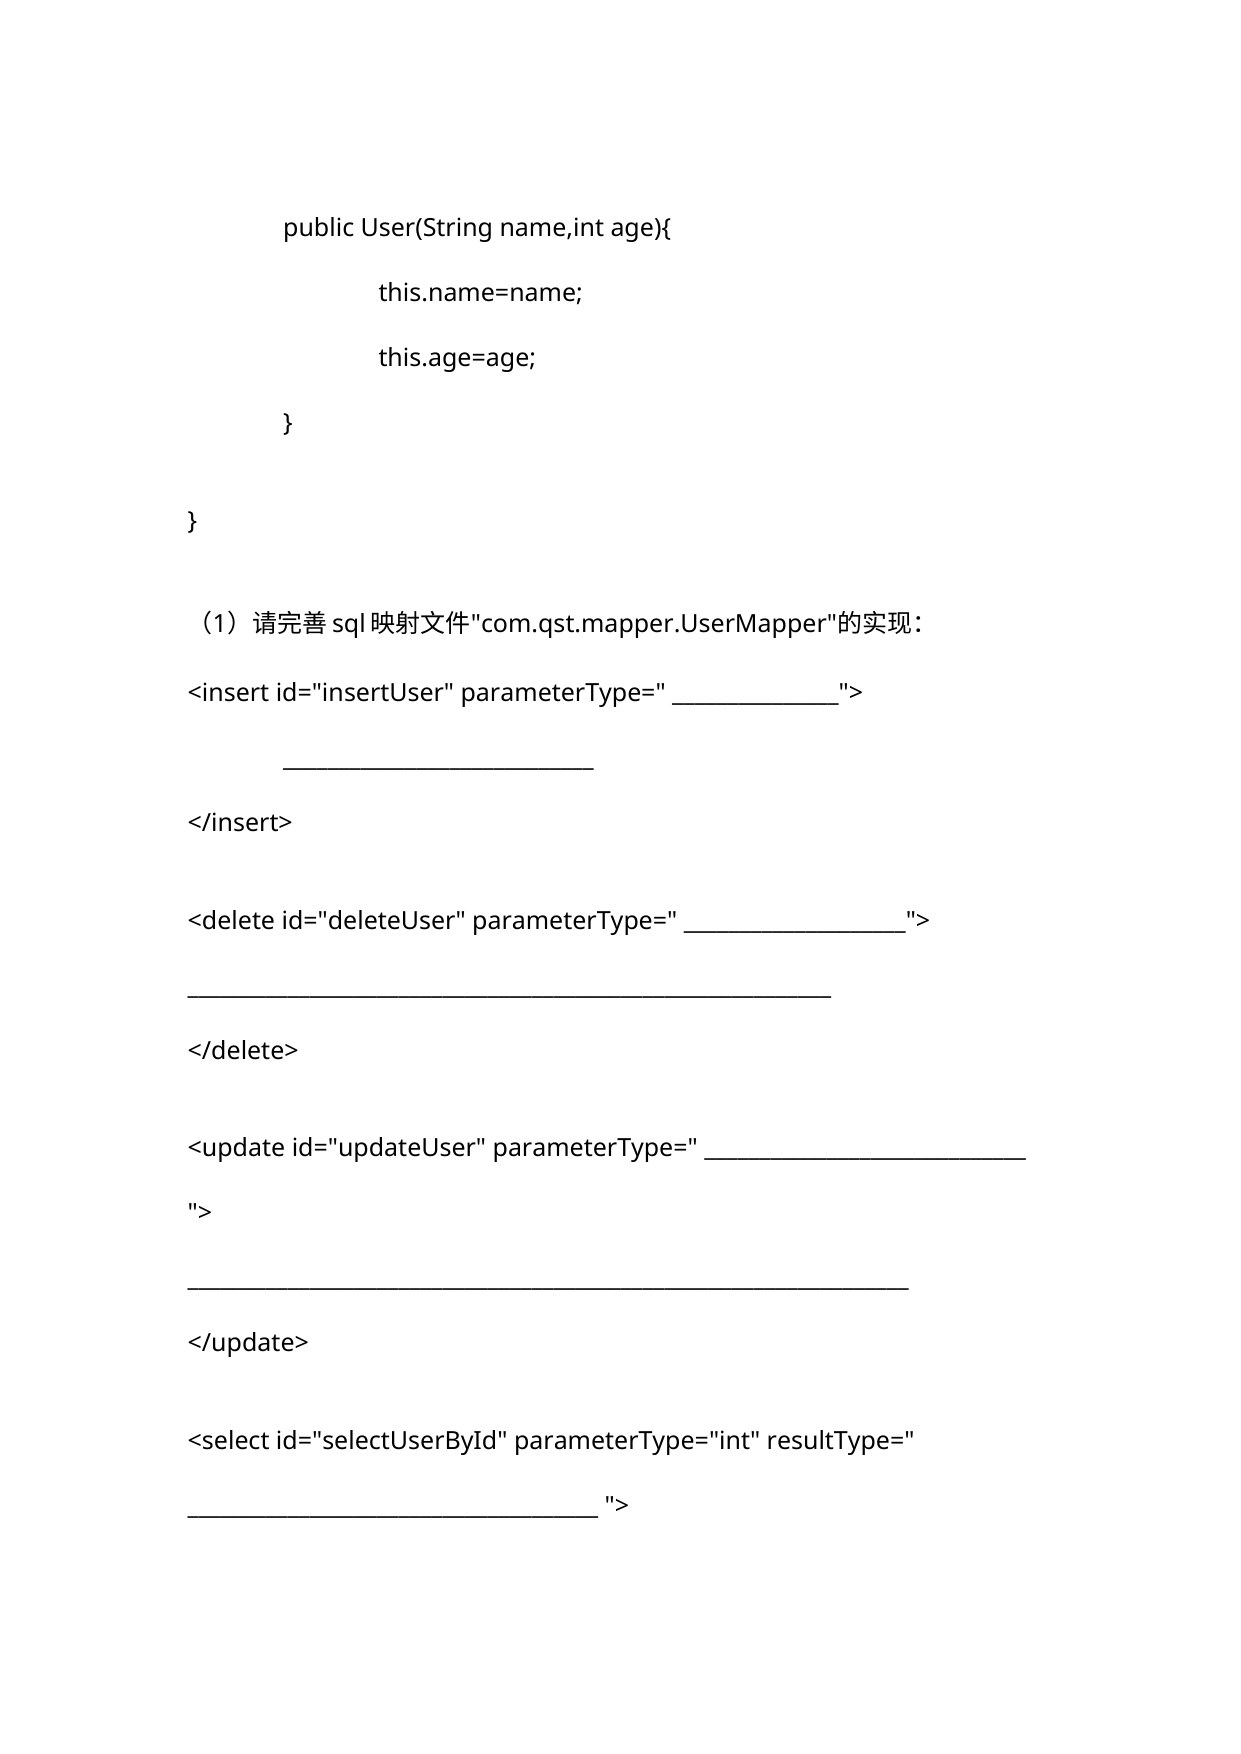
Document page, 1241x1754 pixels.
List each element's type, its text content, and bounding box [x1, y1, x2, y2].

text <insert id="insertUser" parameterType=" _______________"> [187, 660, 1053, 725]
text } [187, 389, 1053, 454]
text </insert> [187, 790, 1053, 855]
text } [187, 487, 1053, 552]
text __________________________________________________________ [187, 952, 1053, 1017]
text _________________________________________________________________ [187, 1245, 1053, 1310]
text <select id="selectUserById" parameterType="int" resultType=" _____________________________________ "> [187, 1407, 1053, 1537]
text <update id="updateUser" parameterType=" _____________________________ "> [187, 1115, 1053, 1245]
text this.age=age; [187, 324, 1053, 389]
text this.name=name; [187, 259, 1053, 324]
text （1）请完善sql映射文件"com.qst.mapper.UserMapper"的实现： [187, 589, 1053, 654]
text <delete id="deleteUser" parameterType=" ____________________"> [187, 887, 1053, 952]
text </delete> [187, 1017, 1053, 1082]
text public User(String name,int age){ [187, 194, 1053, 259]
text </update> [187, 1310, 1053, 1375]
text ____________________________ [187, 725, 1053, 790]
